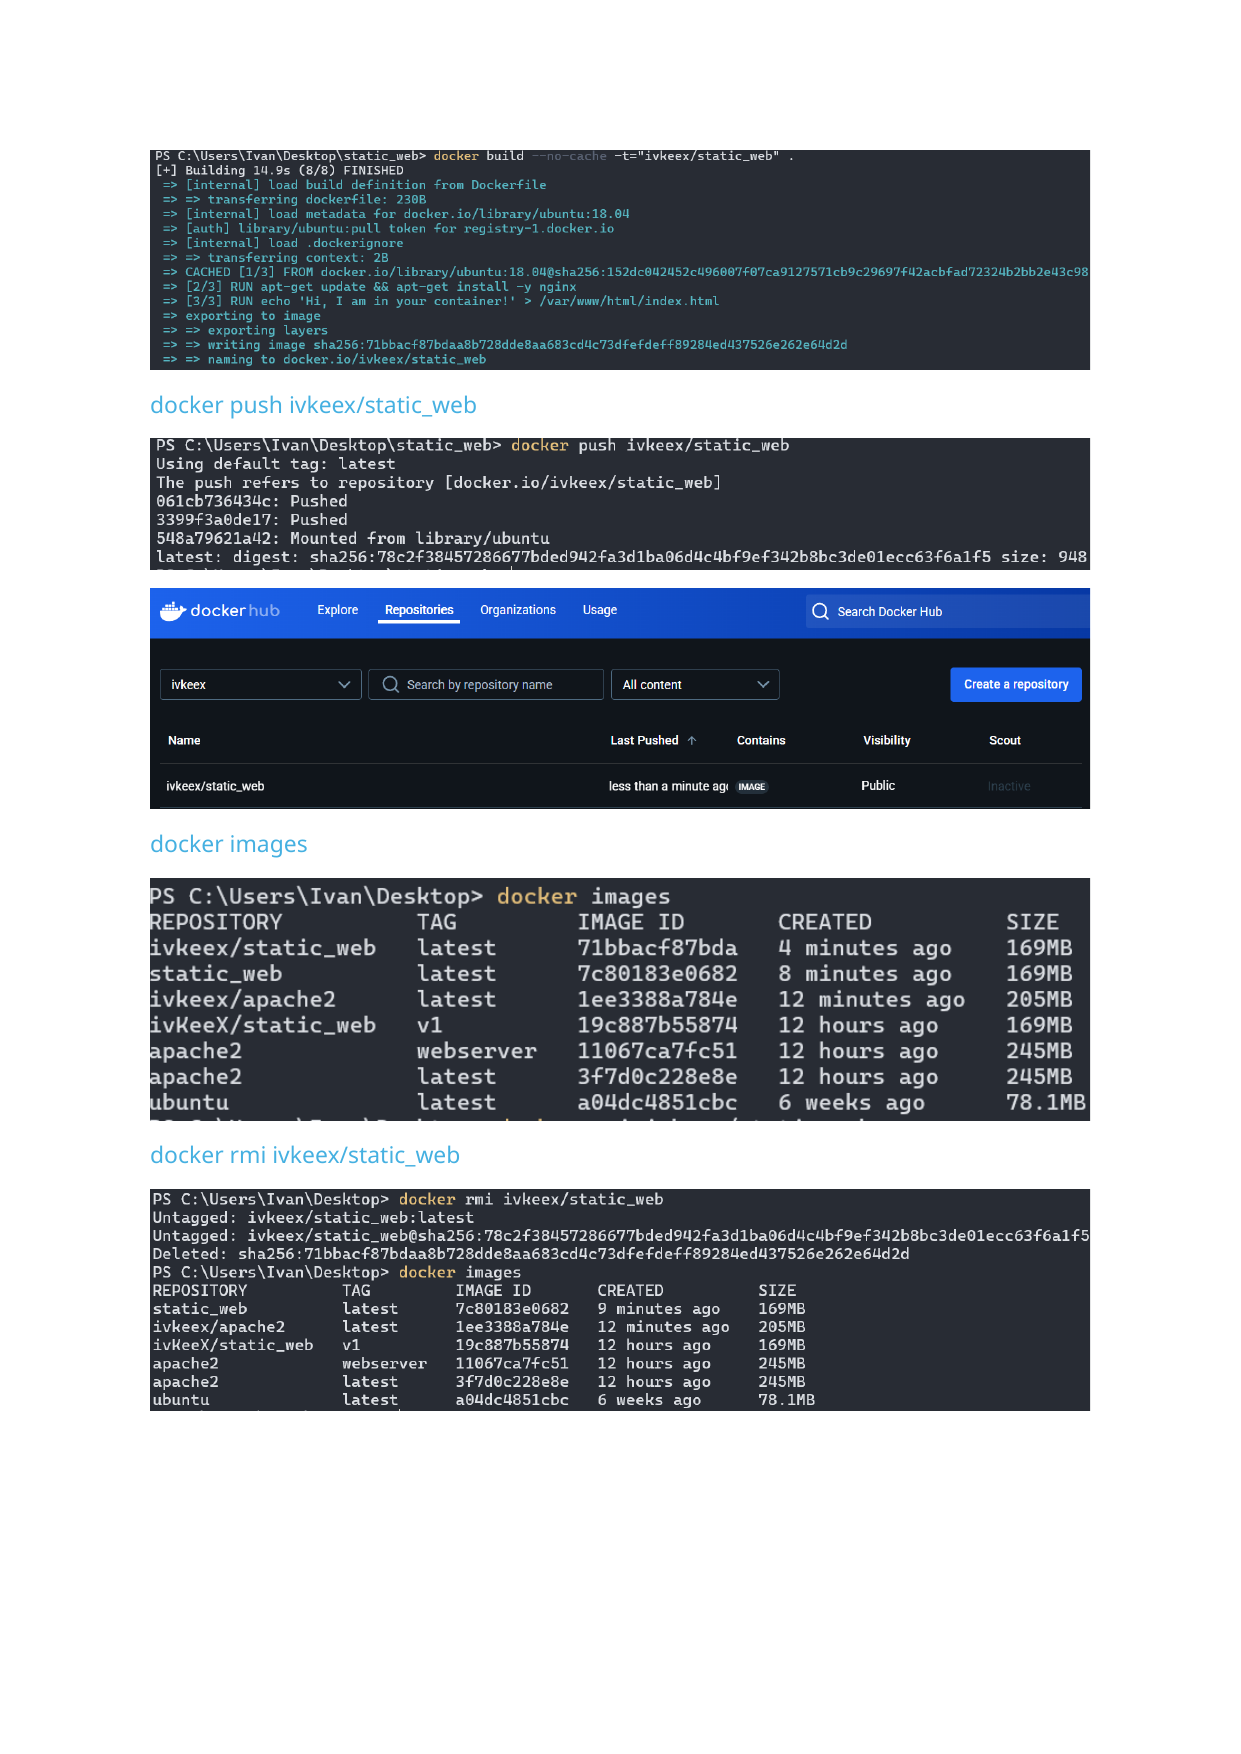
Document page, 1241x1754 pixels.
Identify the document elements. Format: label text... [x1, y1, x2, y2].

picture [150, 438, 1091, 570]
picture [150, 150, 1091, 370]
picture [150, 1189, 1091, 1411]
text docker rmi ivkeex/static_web [150, 1139, 1090, 1171]
text docker images [150, 828, 1090, 859]
picture [150, 588, 1091, 809]
picture [150, 878, 1091, 1121]
text docker push ivkeex/static_web [150, 388, 1090, 420]
